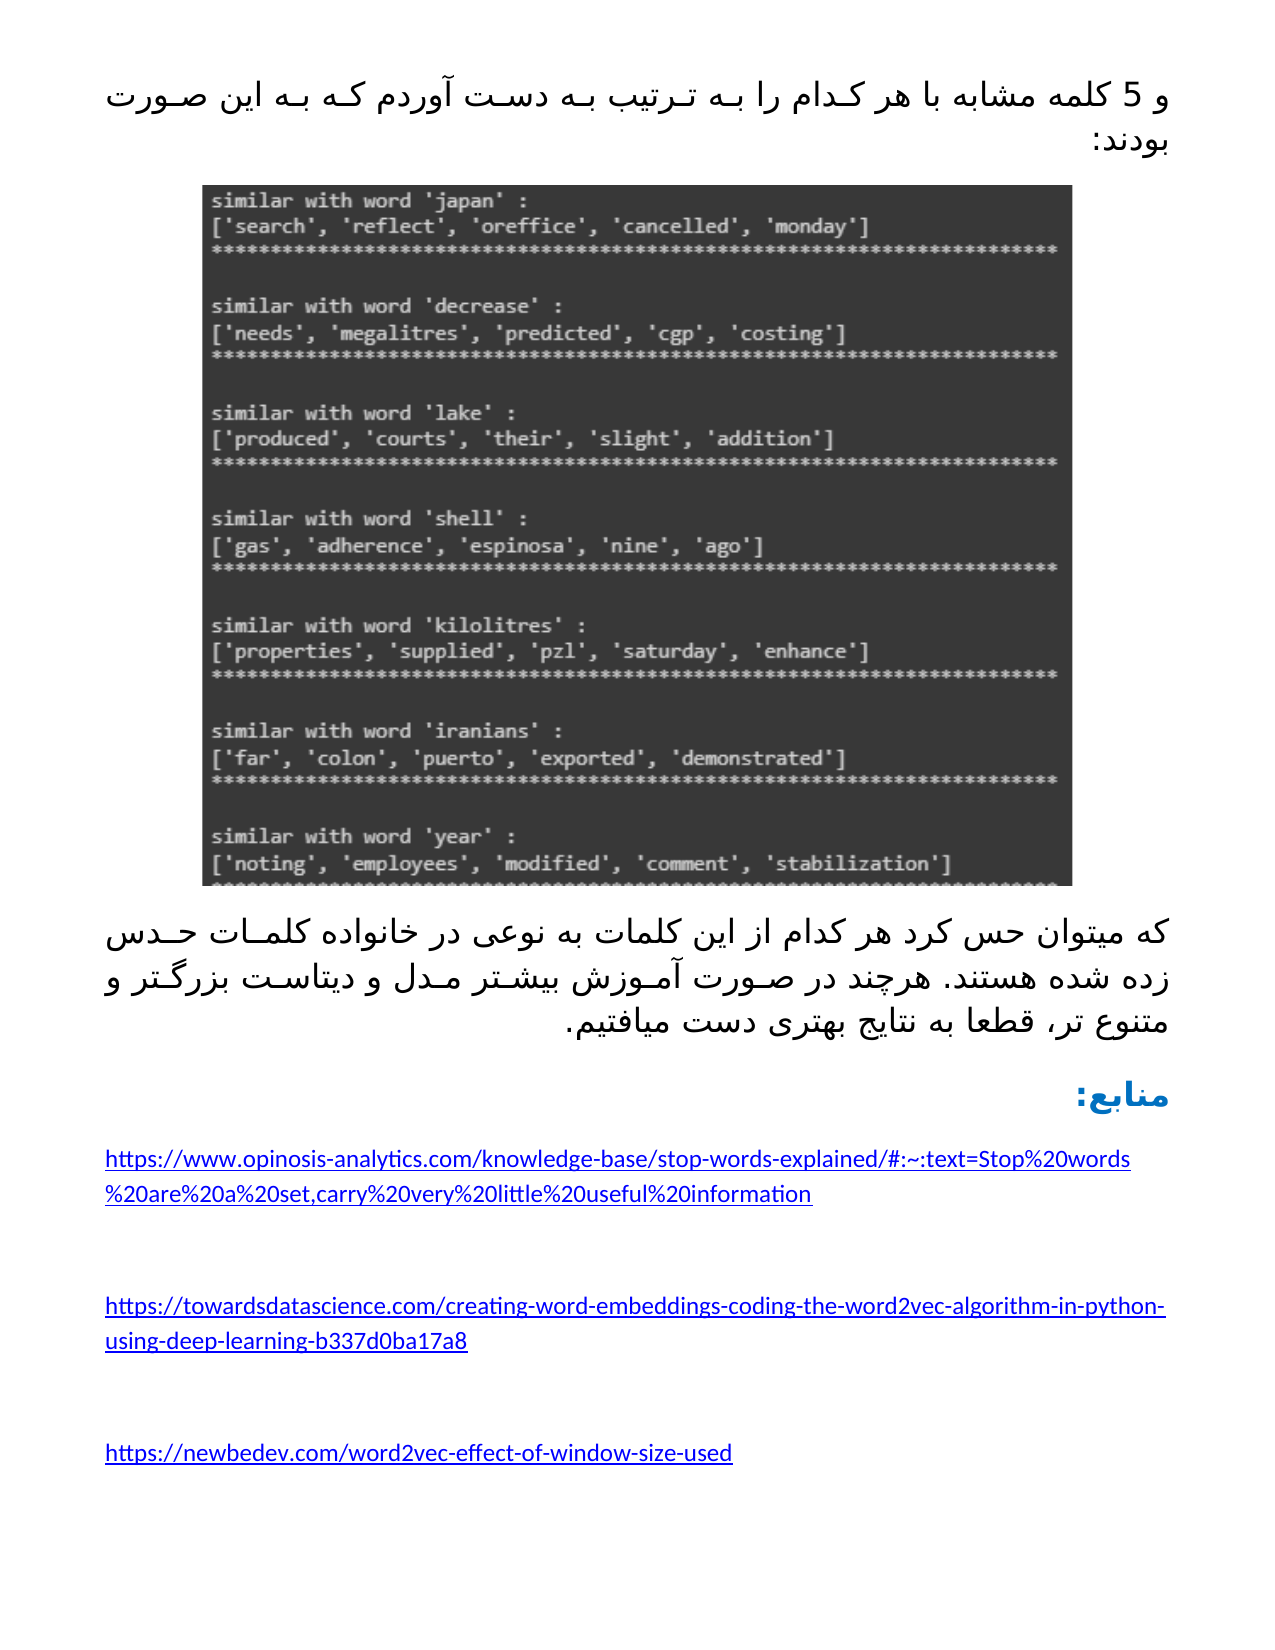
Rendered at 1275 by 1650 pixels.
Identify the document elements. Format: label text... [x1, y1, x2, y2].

text که میتوان حس کرد هر کدام از این کلمات به نوعی در خانواده کلمات حدس زده شده هستند. هرچند در صورت آموزش بیشتر مدل و دیتاست بزرگتر و متنوع تر، قطعا به نتایج بهتری دست میافتیم. [105, 913, 1170, 1041]
text و 5 کلمه مشابه با هر کدام را به ترتیب به دست آوردم که به این صورت بودند: [105, 75, 1170, 158]
subtitle منابع: [105, 1076, 1170, 1114]
text https://newbedev.com/word2vec-effect-of-window-size-used [105, 1437, 1170, 1467]
text https://www.opinosis-analytics.com/knowledge-base/stop-words-explained/#:~:text=Stop%20words%20are%20a%20set,carry%20very%20little%20useful%20information [105, 1143, 1170, 1209]
picture [202, 185, 1073, 886]
text https://towardsdatascience.com/creating-word-embeddings-coding-the-word2vec-algorithm-in-python-using-deep-learning-b337d0ba17a8 [105, 1290, 1170, 1356]
